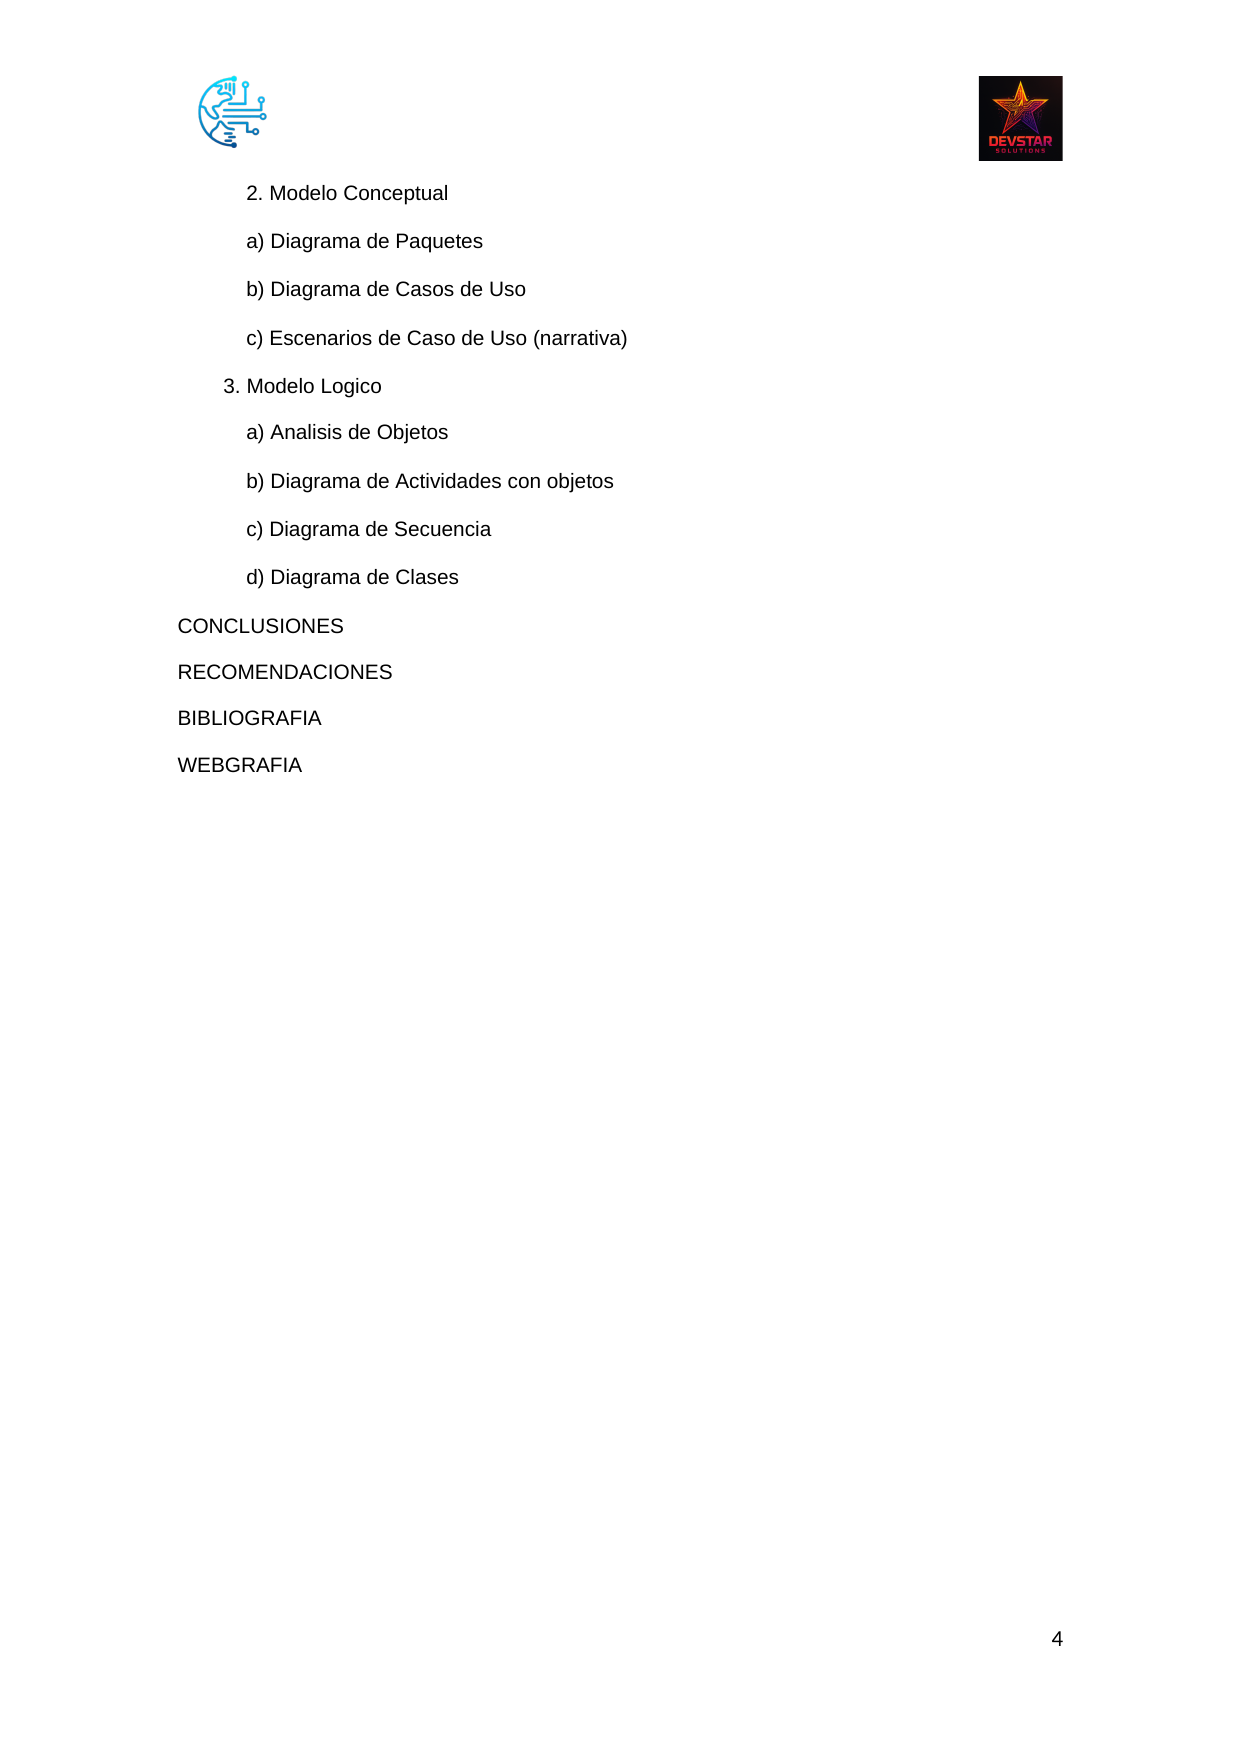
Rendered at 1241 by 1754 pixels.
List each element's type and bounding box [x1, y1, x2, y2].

picture [978, 76, 1063, 161]
picture [177, 73, 287, 153]
